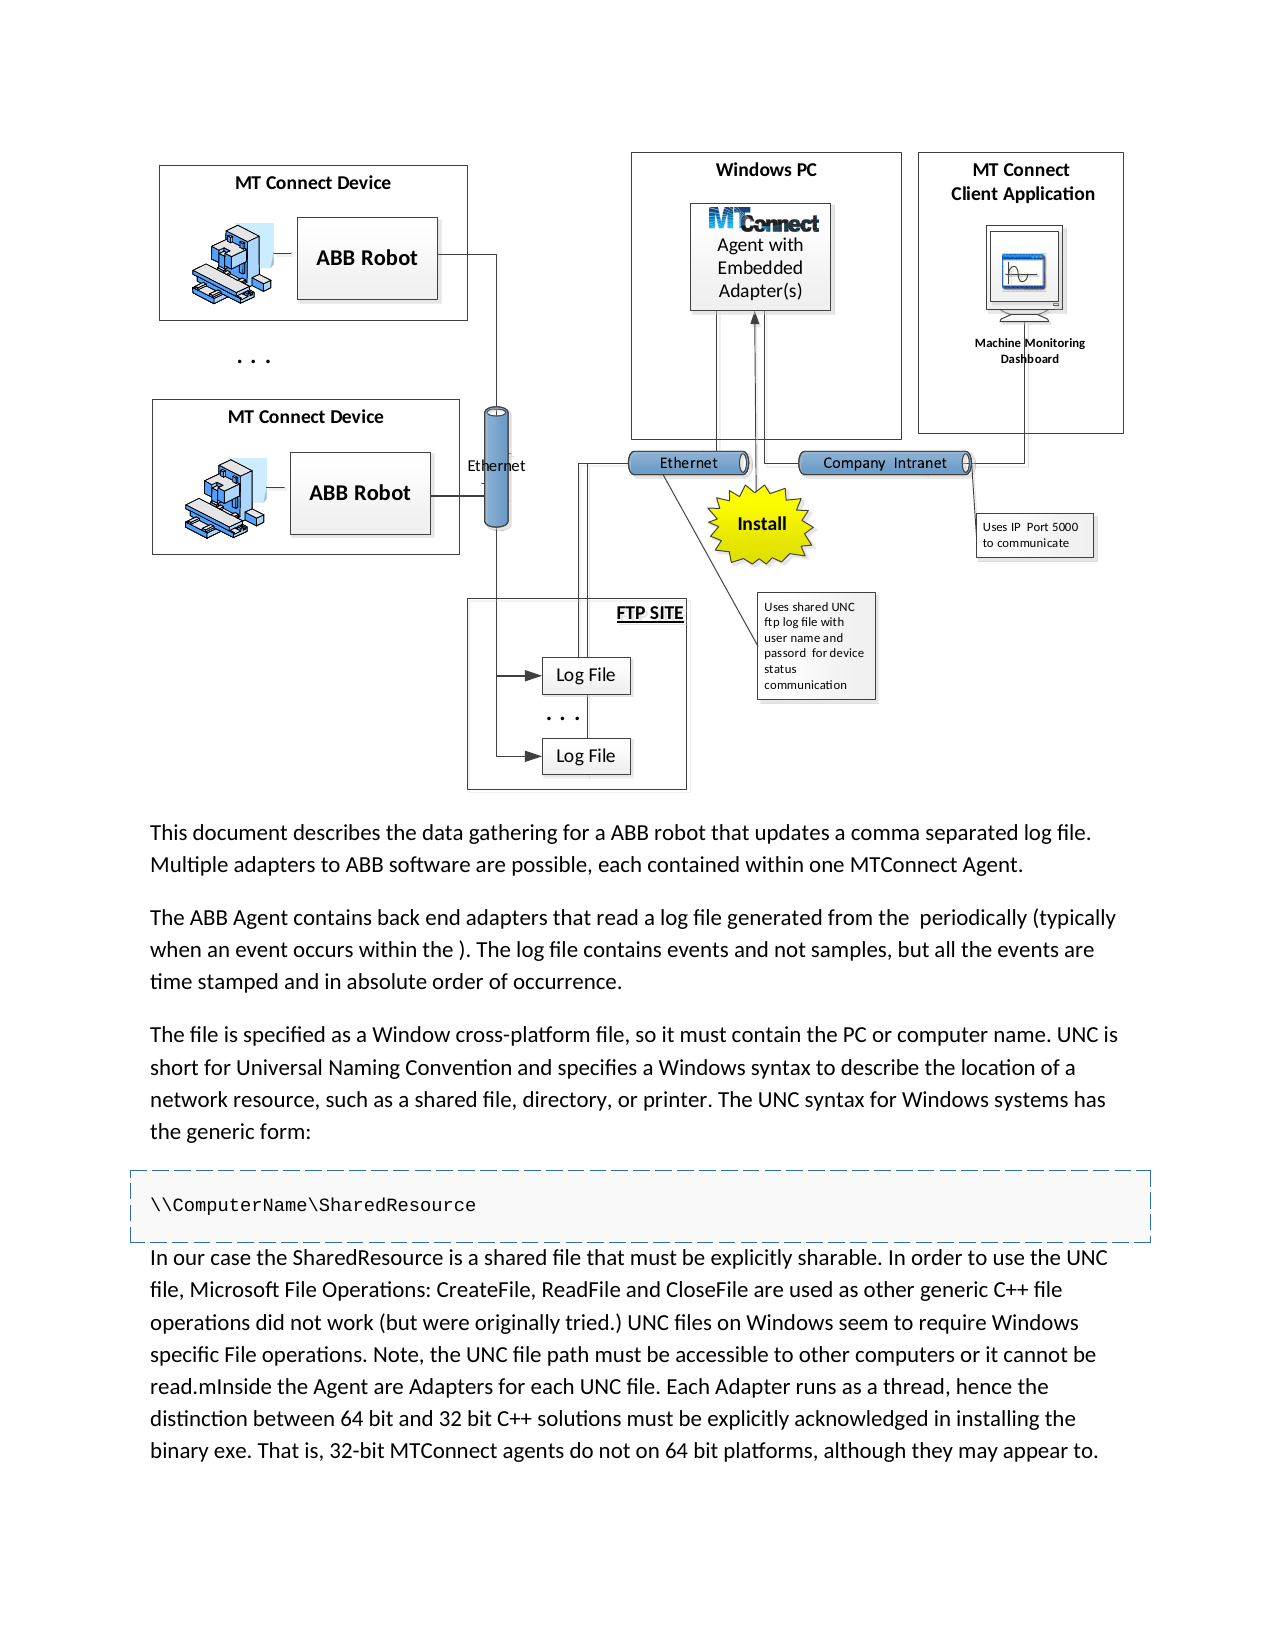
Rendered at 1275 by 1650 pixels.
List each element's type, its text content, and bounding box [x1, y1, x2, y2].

text \\ComputerName\SharedResource [130, 1170, 1151, 1243]
text The ABB Agent contains back end adapters that read a log file generated from the periodically (typically when an event occurs within the ). The log file contains events and not samples, but all the events are time stamped and in absolute order of occurrence. [150, 903, 1125, 995]
text This document describes the data gathering for a ABB robot that updates a comma separated log file. Multiple adapters to ABB software are possible, each contained within one MTConnect Agent. [150, 818, 1125, 878]
text In our case the SharedResource is a shared file that must be explicitly sharable. In order to use the UNC file, Microsoft File Operations: CreateFile, ReadFile and CloseFile are used as other generic C++ file operations did not work (but were originally tried.) UNC files on Windows seem to require Windows specific File operations. Note, the UNC file path must be accessible to other computers or it cannot be read.mInside the Agent are Adapters for each UNC file. Each Adapter runs as a thread, hence the distinction between 64 bit and 32 bit C++ solutions must be explicitly acknowledged in installing the binary exe. That is, 32-bit MTConnect agents do not on 64 bit platforms, although they may appear to. [150, 1243, 1125, 1464]
text The file is specified as a Window cross-platform file, so it must contain the PC or computer name. UNC is short for Universal Naming Convention and specifies a Windows syntax to describe the location of a network resource, such as a shared file, directory, or printer. The UNC syntax for Windows systems has the generic form: [150, 1020, 1125, 1145]
